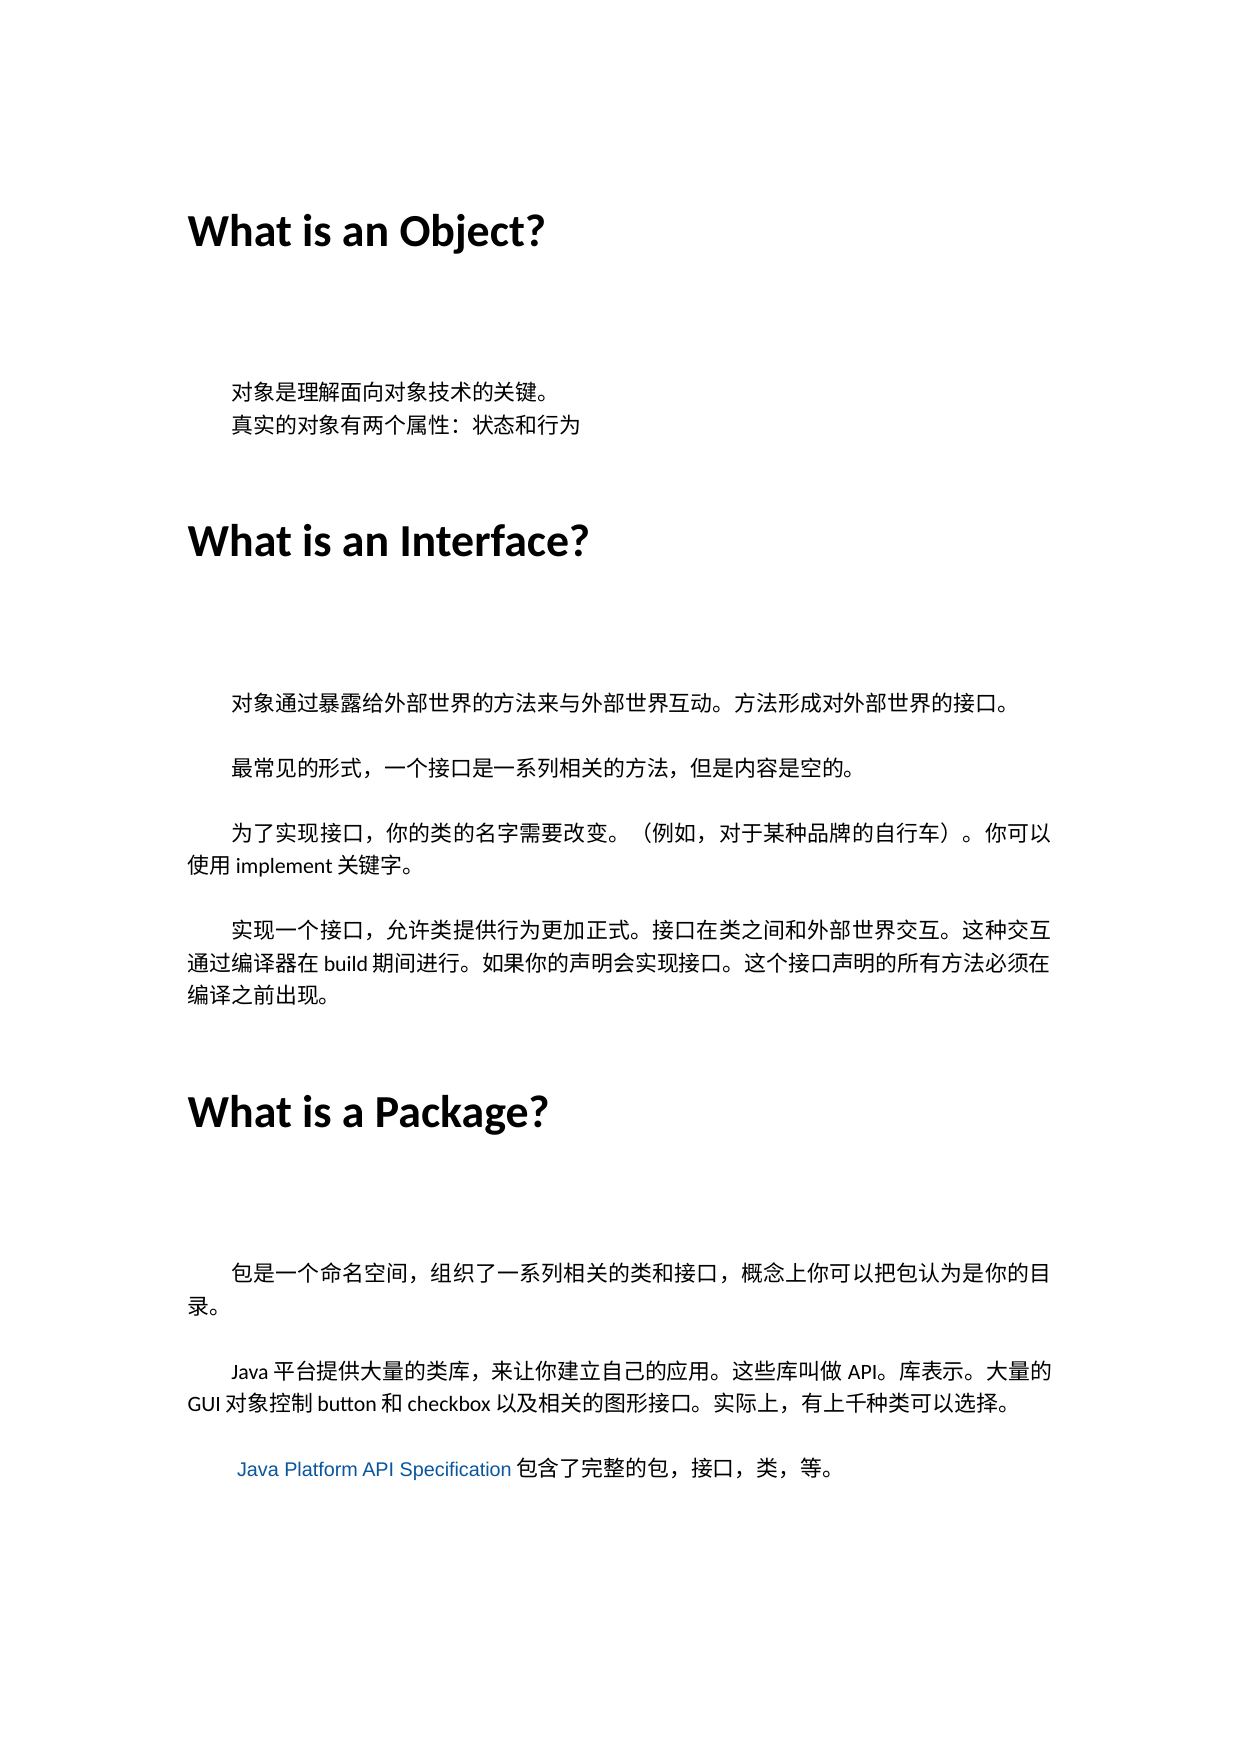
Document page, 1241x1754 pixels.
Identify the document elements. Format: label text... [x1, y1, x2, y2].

text 对象是理解面向对象技术的关键。 [187, 375, 1053, 407]
subtitle What is a Package? [187, 1078, 1053, 1143]
text 真实的对象有两个属性：状态和行为 [187, 407, 1053, 440]
subtitle What is an Object? [187, 197, 1053, 262]
text Java Platform API Specification包含了完整的包，接口，类，等。 [187, 1451, 1053, 1483]
text 实现一个接口，允许类提供行为更加正式。接口在类之间和外部世界交互。这种交互通过编译器在build期间进行。如果你的声明会实现接口。这个接口声明的所有方法必须在编译之前出现。 [187, 913, 1053, 1011]
subtitle What is an Interface? [187, 508, 1053, 573]
text 为了实现接口，你的类的名字需要改变。（例如，对于某种品牌的自行车）。你可以使用implement关键字。 [187, 816, 1053, 881]
text Java平台提供大量的类库，来让你建立自己的应用。这些库叫做API。库表示。大量的GUI对象控制button和checkbox以及相关的图形接口。实际上，有上千种类可以选择。 [187, 1353, 1053, 1418]
text 包是一个命名空间，组织了一系列相关的类和接口，概念上你可以把包认为是你的目录。 [187, 1256, 1053, 1321]
text 最常见的形式，一个接口是一系列相关的方法，但是内容是空的。 [187, 751, 1053, 783]
text 对象通过暴露给外部世界的方法来与外部世界互动。方法形成对外部世界的接口。 [187, 686, 1053, 718]
